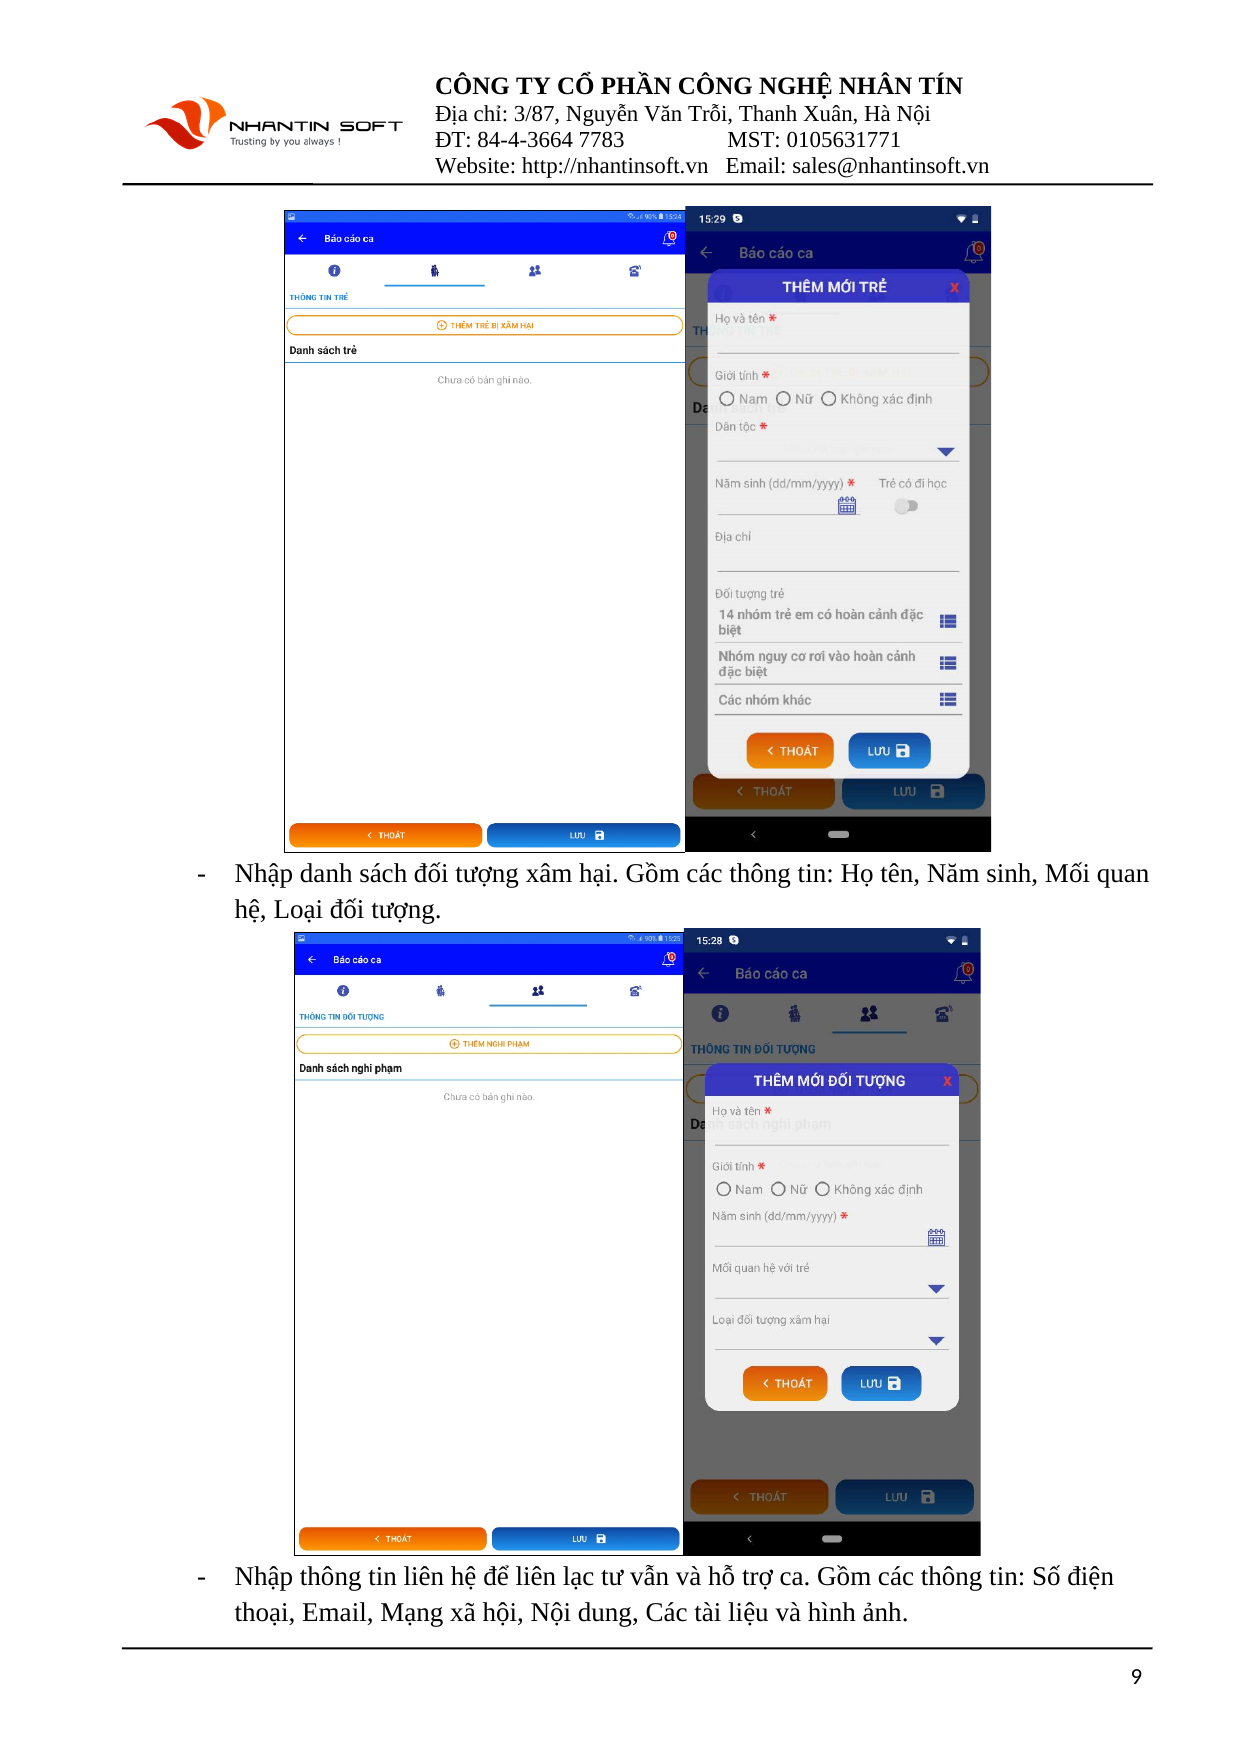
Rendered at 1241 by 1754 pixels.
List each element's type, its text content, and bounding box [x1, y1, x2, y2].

picture [295, 928, 981, 1556]
picture [285, 206, 992, 852]
picture [133, 70, 413, 176]
list Nhập thông tin liên hệ để liên lạc tư vẫn và hỗ trợ ca. Gồm các thông tin: Số điện thoại, Email, Mạng xã hội, Nội dung, Các tài liệu và hình ảnh. [197, 1560, 1153, 1627]
list Nhập danh sách đối tượng xâm hại. Gồm các thông tin: Họ tên, Năm sinh, Mối quan hệ, Loại đối tượng. [197, 857, 1153, 924]
